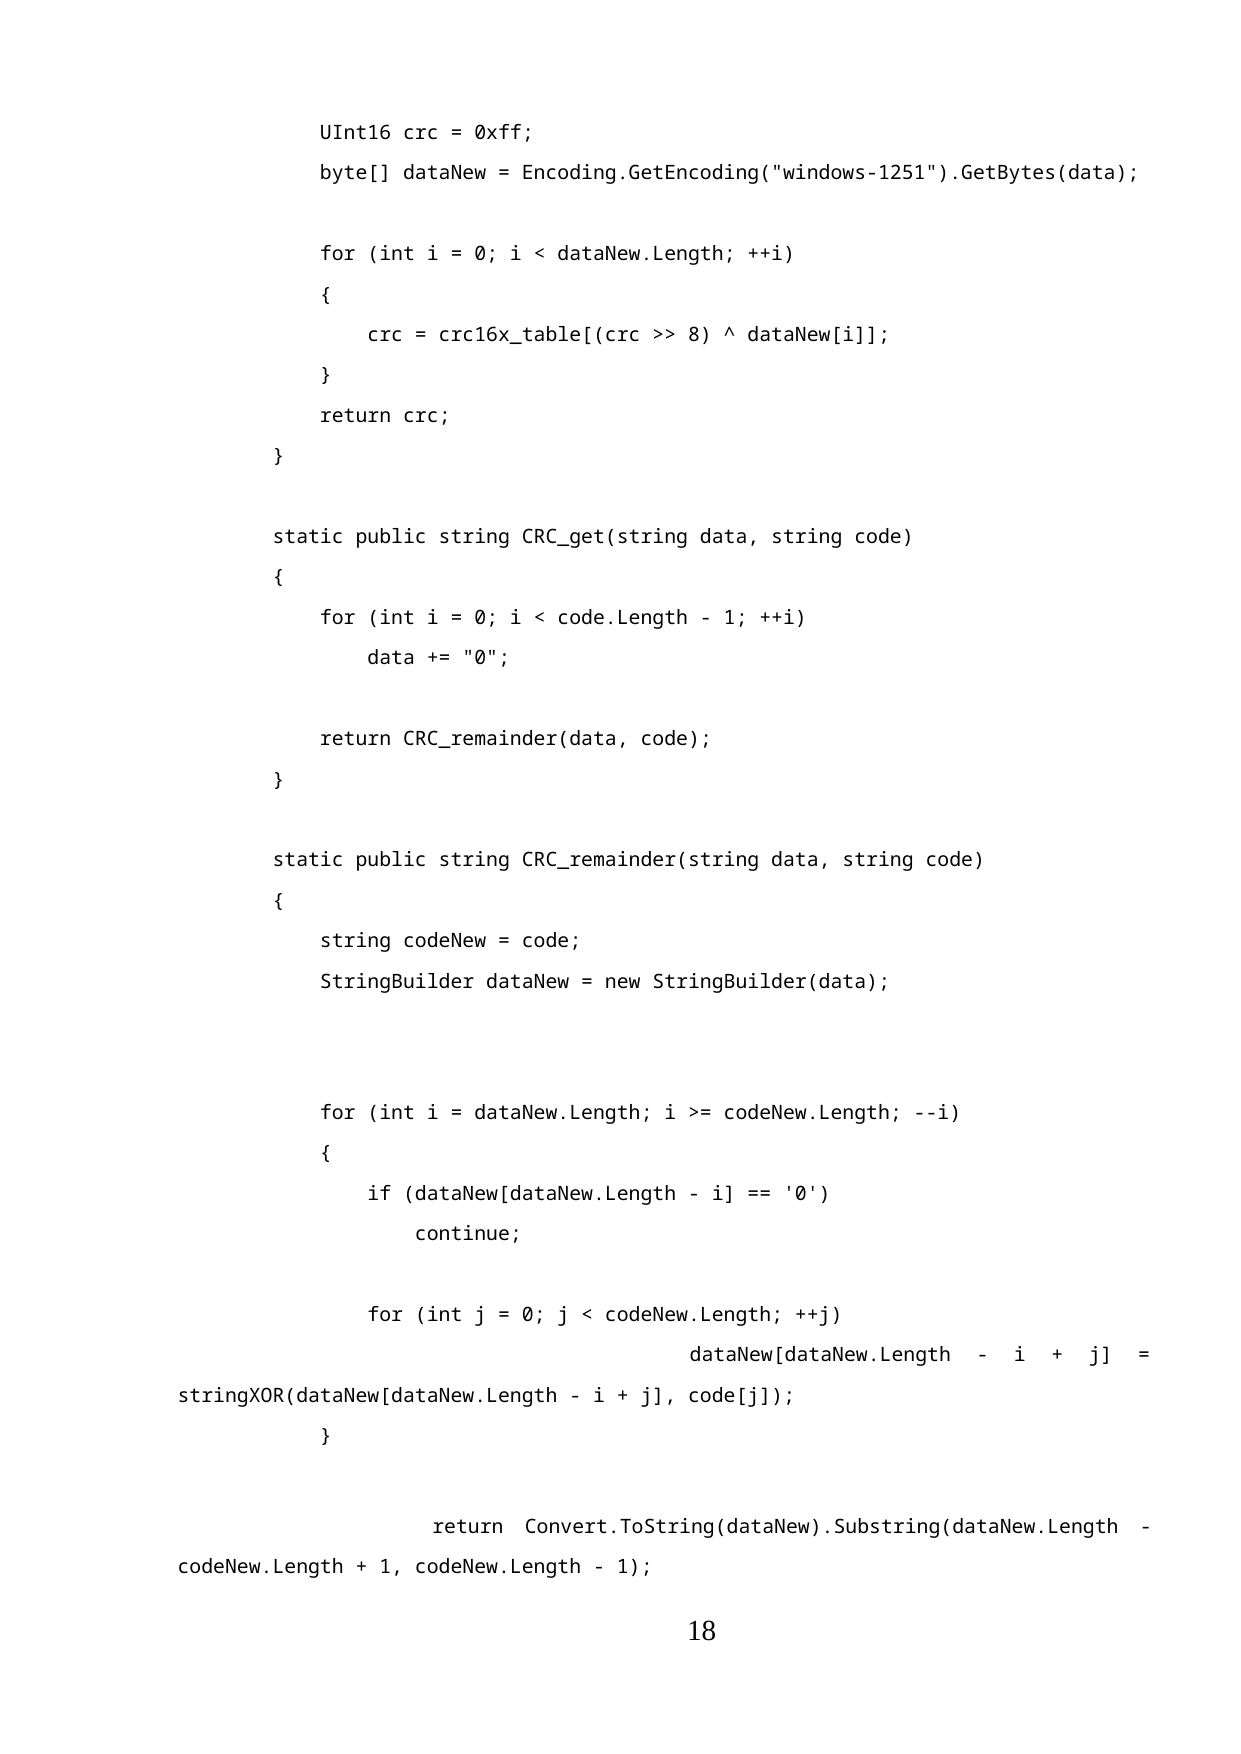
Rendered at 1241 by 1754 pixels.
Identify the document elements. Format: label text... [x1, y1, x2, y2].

text StringBuilder dataNew = new StringBuilder(data); [177, 967, 1152, 994]
text static public string CRC_remainder(string data, string code) [177, 846, 1152, 873]
text } [177, 441, 1152, 468]
text } [177, 361, 1152, 388]
text for (int j = 0; j < codeNew.Length; ++j) [177, 1300, 1152, 1327]
text return CRC_remainder(data, code); [177, 724, 1152, 751]
text continue; [177, 1219, 1152, 1246]
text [177, 158, 1152, 186]
text { [177, 1138, 1152, 1165]
text static public string CRC_get(string data, string code) [177, 522, 1152, 549]
text crc = crc16x_table[(crc >> 8) ^ dataNew[i]]; [177, 320, 1152, 347]
text UInt16 crc = 0xff; [177, 118, 1152, 145]
text { [177, 886, 1152, 913]
text for (int i = 0; i < code.Length - 1; ++i) [177, 603, 1152, 630]
text } [177, 1421, 1152, 1448]
text for (int i = dataNew.Length; i >= codeNew.Length; --i) [177, 1098, 1152, 1125]
text return Convert.ToString(dataNew).Substring(dataNew.Length - codeNew.Length + 1, codeNew.Length - 1); [177, 1512, 1152, 1579]
text string codeNew = code; [177, 926, 1152, 953]
text } [177, 765, 1152, 792]
text { [177, 563, 1152, 590]
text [177, 239, 1152, 266]
text { [177, 280, 1152, 307]
text data += "0"; [177, 643, 1152, 671]
text dataNew[dataNew.Length - i + j] = stringXOR(dataNew[dataNew.Length - i + j], code[j]); [177, 1341, 1152, 1408]
text if (dataNew[dataNew.Length - i] == '0') [177, 1179, 1152, 1206]
text return crc; [177, 401, 1152, 428]
